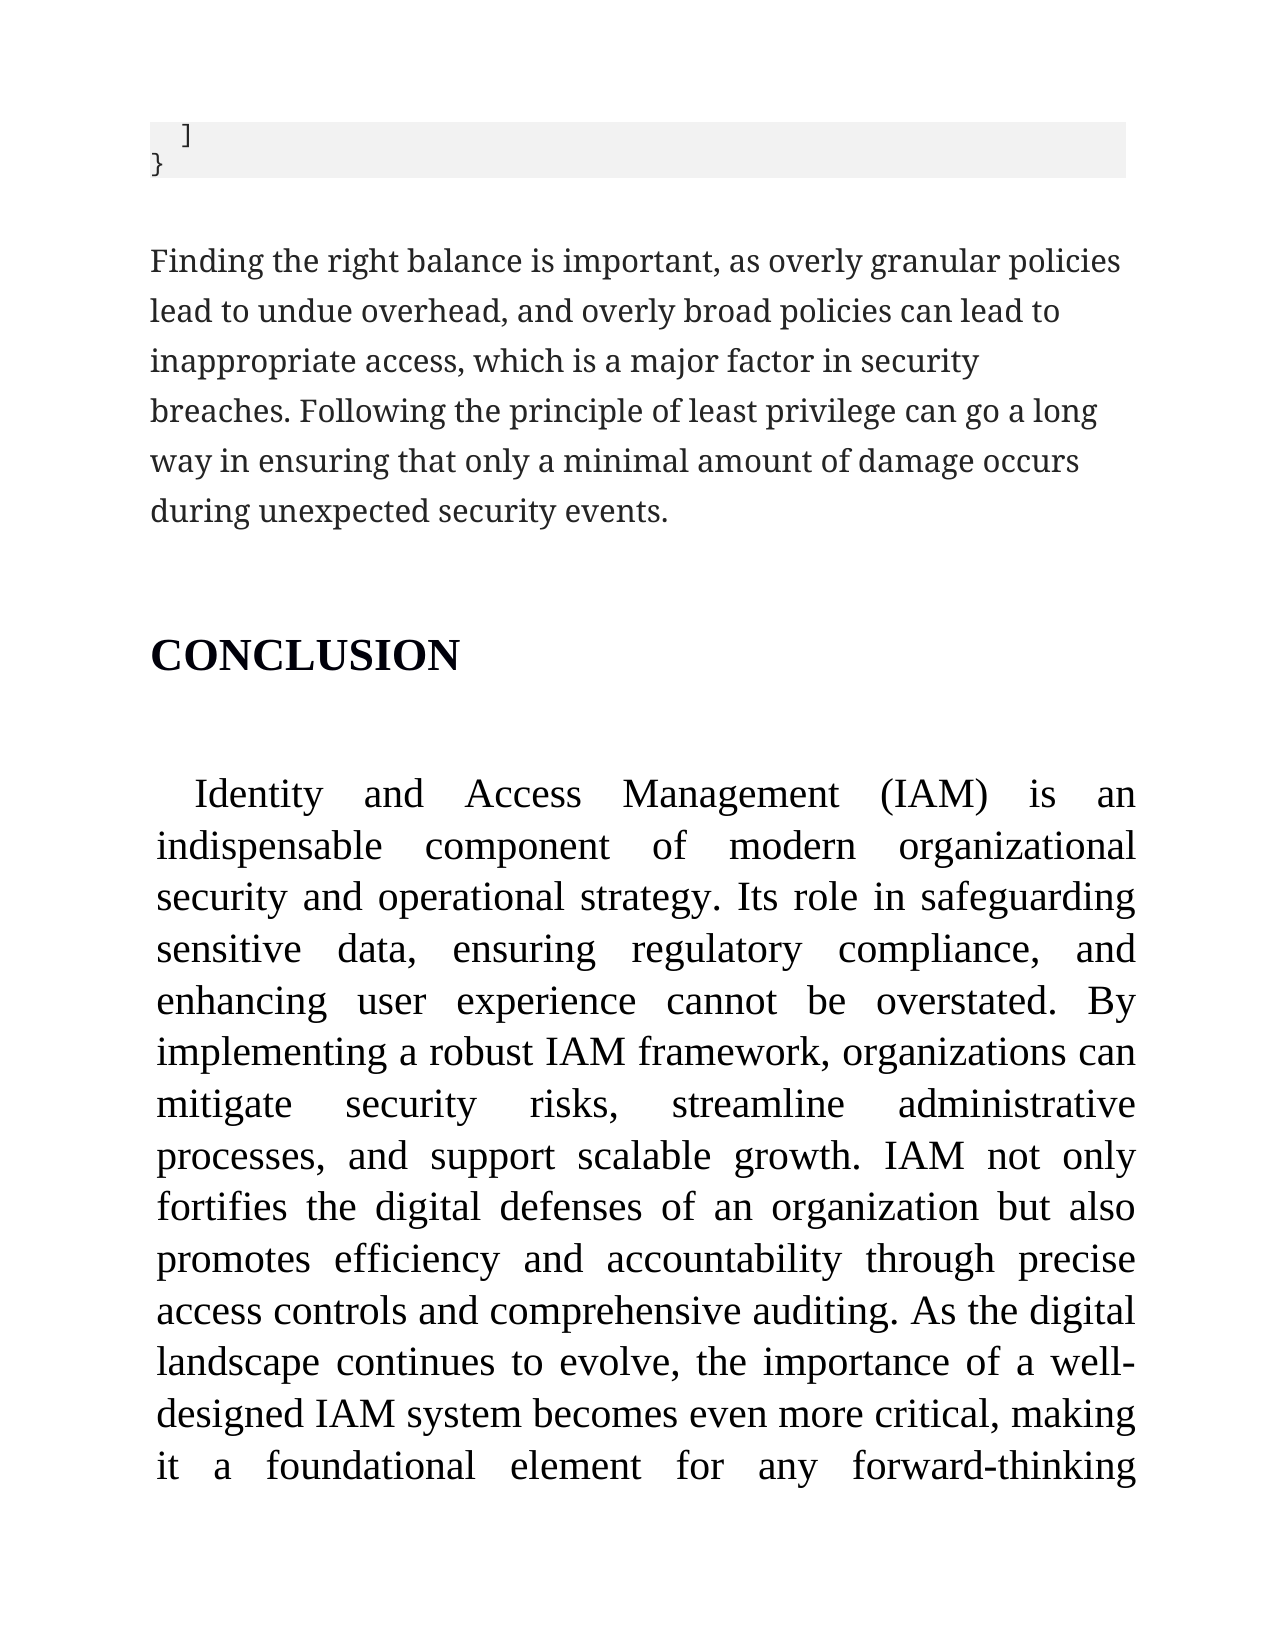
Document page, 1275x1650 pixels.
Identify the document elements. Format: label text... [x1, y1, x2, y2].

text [156, 768, 1137, 1488]
text Finding the right balance is important, as overly granular policies lead to undue overhead, and overly broad policies can lead to inappropriate access, which is a major factor in security breaches. Following the principle of least privilege can go a long way in ensuring that only a minimal amount of damage occurs during unexpected security events. [150, 232, 1126, 532]
text CONCLUSION [150, 628, 1126, 680]
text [150, 122, 1126, 178]
